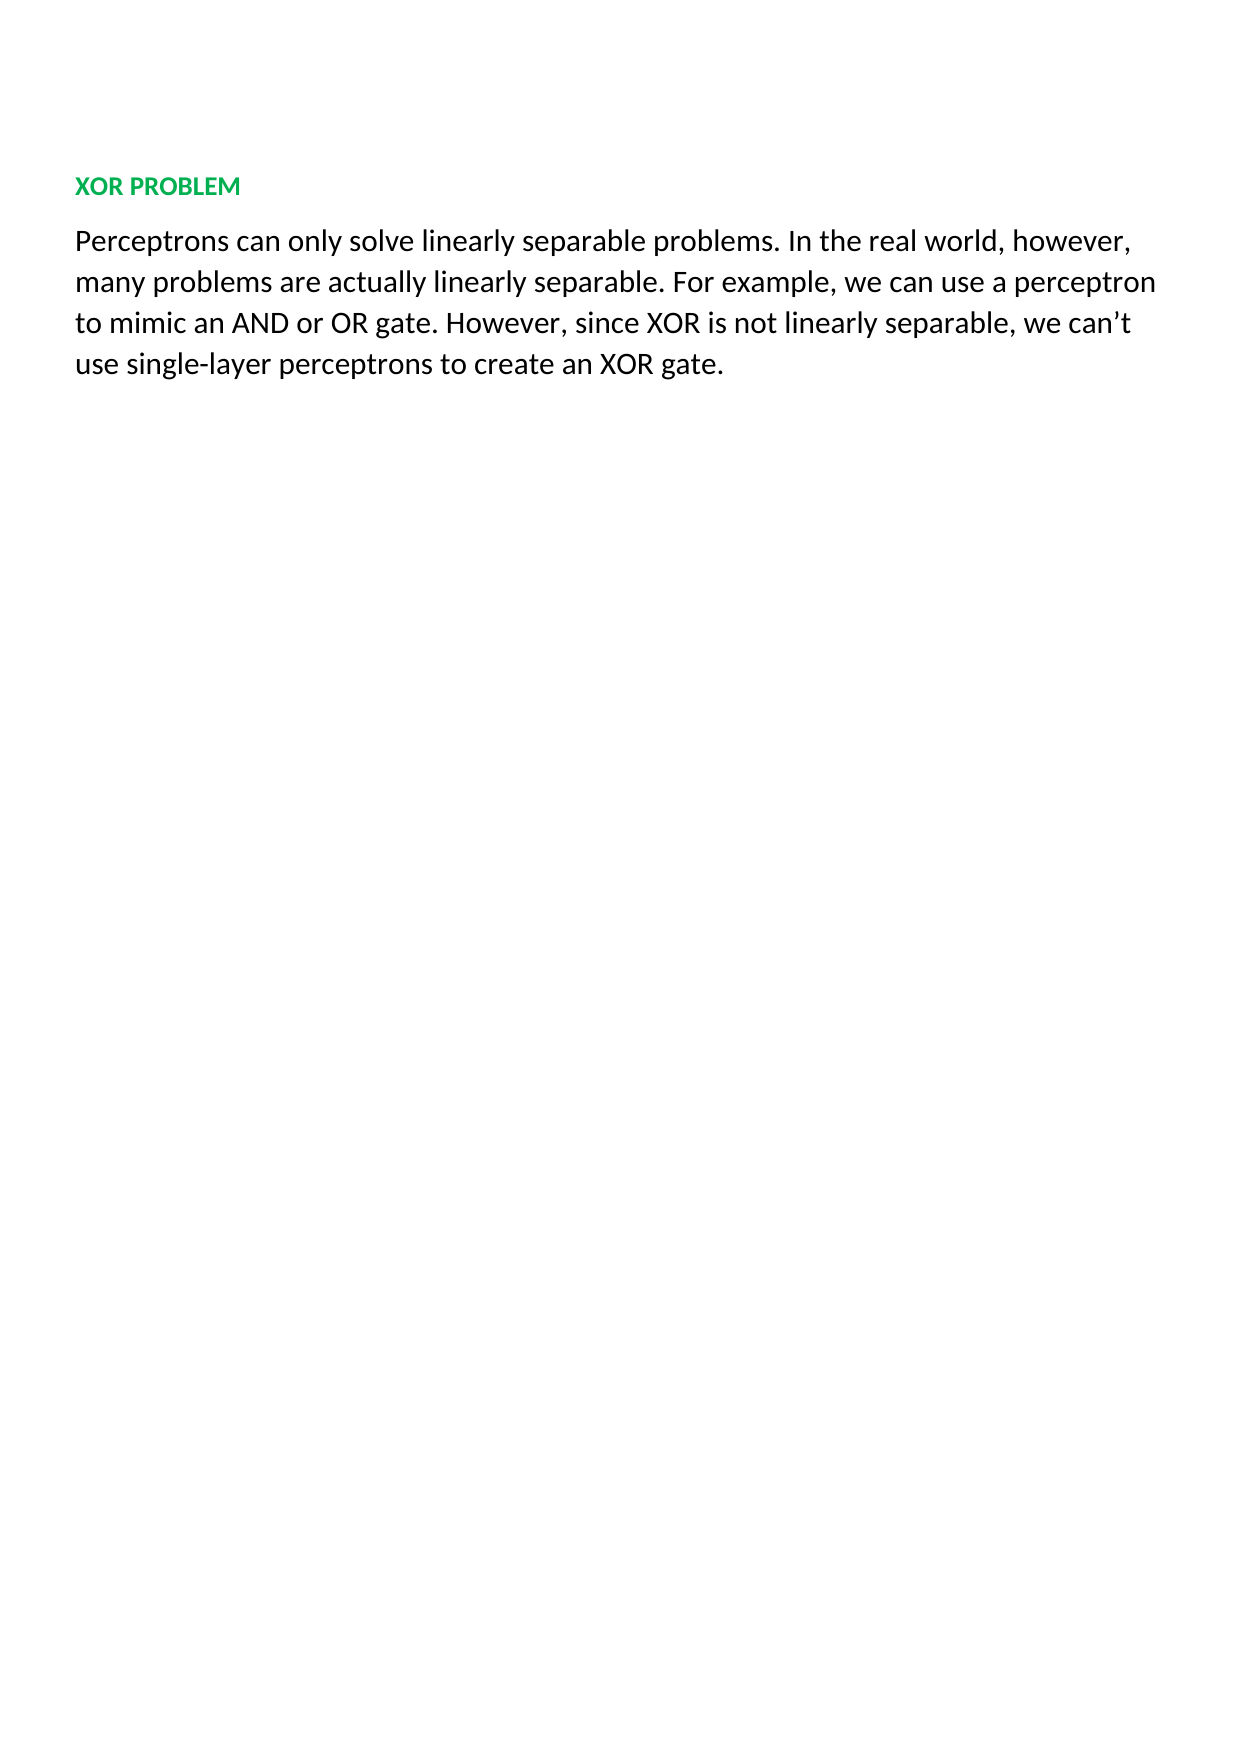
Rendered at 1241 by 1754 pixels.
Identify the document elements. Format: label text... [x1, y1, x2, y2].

text Perceptrons can only solve linearly separable problems. In the real world, however, many problems are actually linearly separable. For example, we can use a perceptron to mimic an AND or OR gate. However, since XOR is not linearly separable, we can’t use single-layer perceptrons to create an XOR gate. [75, 221, 1165, 383]
text XOR PROBLEM [75, 169, 1165, 202]
